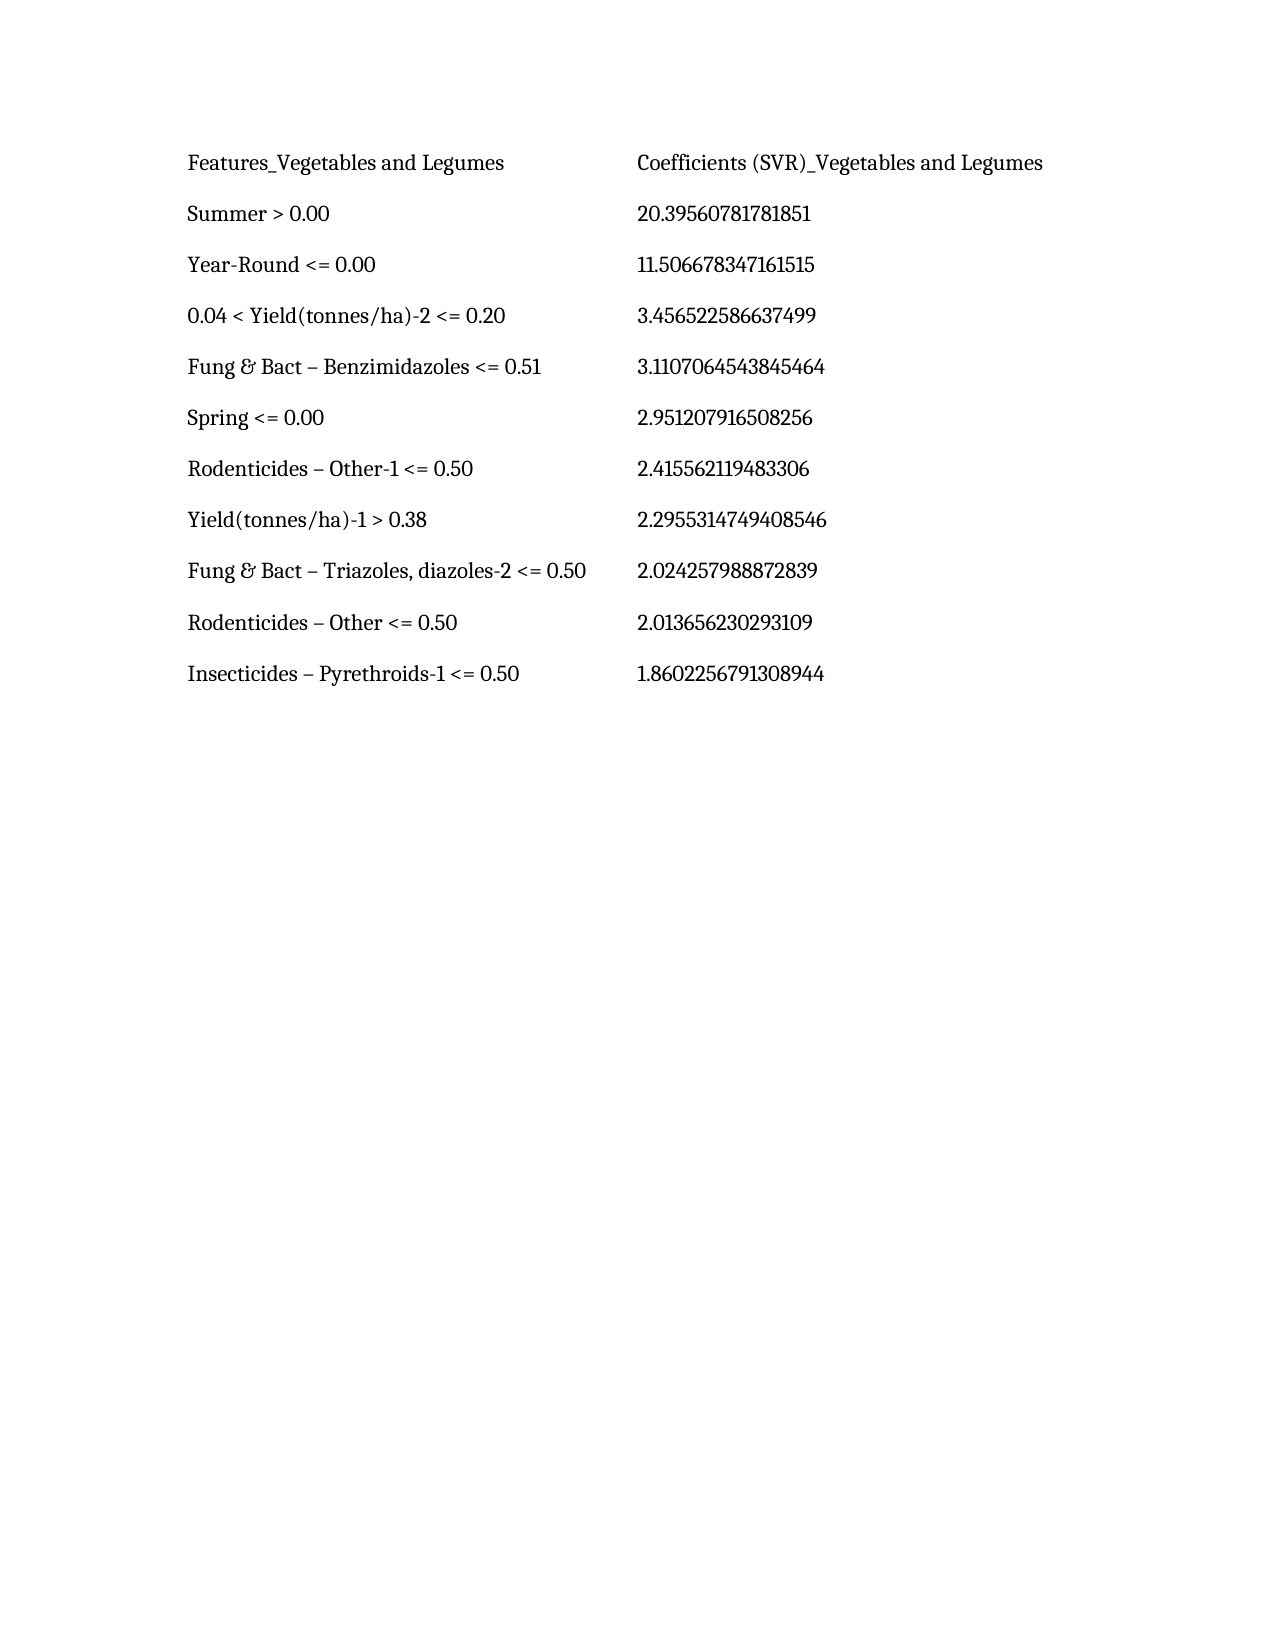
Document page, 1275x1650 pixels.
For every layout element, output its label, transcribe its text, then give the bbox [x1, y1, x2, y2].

table_cell 3.1107064543845464 [626, 354, 1076, 405]
table_cell Fung & Bact – Triazoles, diazoles-2 <= 0.50 [176, 558, 626, 609]
table_cell 20.39560781781851 [626, 201, 1076, 252]
table_cell 3.456522586637499 [626, 303, 1076, 354]
table_header Coefficients (SVR)_Vegetables and Legumes [626, 150, 1076, 201]
table_cell 11.506678347161515 [626, 252, 1076, 303]
table_cell Year-Round <= 0.00 [176, 252, 626, 303]
table_cell 0.04 < Yield(tonnes/ha)-2 <= 0.20 [176, 303, 626, 354]
table_cell Spring <= 0.00 [176, 405, 626, 456]
table_header Features_Vegetables and Legumes [176, 150, 626, 201]
table_cell 2.415562119483306 [626, 456, 1076, 507]
table_cell 2.024257988872839 [626, 558, 1076, 609]
table_cell Rodenticides – Other <= 0.50 [176, 609, 626, 660]
table_cell 2.013656230293109 [626, 609, 1076, 660]
table_cell Rodenticides – Other-1 <= 0.50 [176, 456, 626, 507]
table_cell Fung & Bact – Benzimidazoles <= 0.51 [176, 354, 626, 405]
table_cell Summer > 0.00 [176, 201, 626, 252]
table_cell 2.2955314749408546 [626, 507, 1076, 558]
table_cell 1.8602256791308944 [626, 660, 1076, 711]
table_cell 2.951207916508256 [626, 405, 1076, 456]
table_cell Yield(tonnes/ha)-1 > 0.38 [176, 507, 626, 558]
table_cell Insecticides – Pyrethroids-1 <= 0.50 [176, 660, 626, 711]
